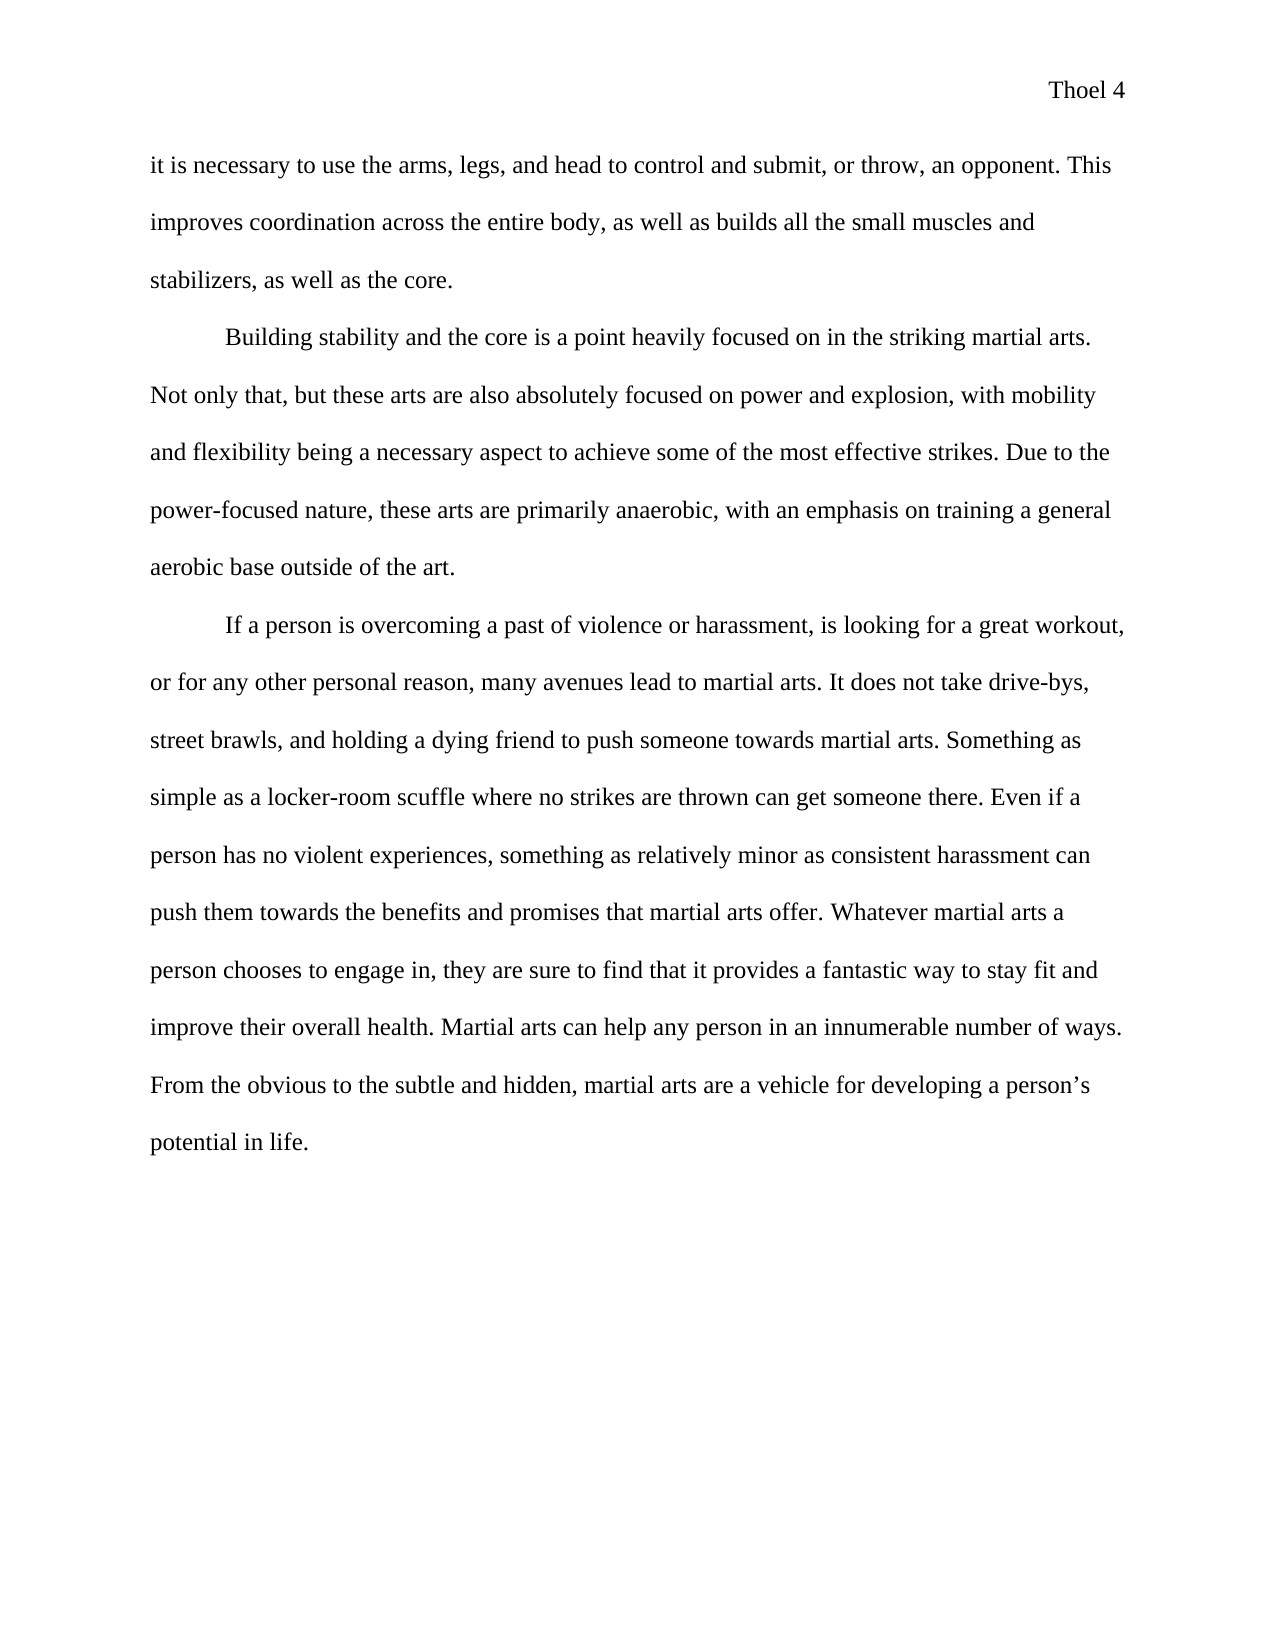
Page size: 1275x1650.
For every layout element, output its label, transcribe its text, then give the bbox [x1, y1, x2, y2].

text Building stability and the core is a point heavily focused on in the striking martial arts. Not only that, but these arts are also absolutely focused on power and explosion, with mobility and flexibility being a necessary aspect to achieve some of the most effective strikes. Due to the power-focused nature, these arts are primarily anaerobic, with an emphasis on training a general aerobic base outside of the art. [150, 322, 1125, 581]
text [150, 150, 1125, 294]
text If a person is overcoming a past of violence or harassment, is looking for a great workout, or for any other personal reason, many avenues lead to martial arts. It does not take drive-bys, street brawls, and holding a dying friend to push someone towards martial arts. Something as simple as a locker-room scuffle where no strikes are thrown can get someone there. Even if a person has no violent experiences, something as relatively minor as consistent harassment can push them towards the benefits and promises that martial arts offer. Whatever martial arts a person chooses to engage in, they are sure to find that it provides a fantastic way to stay fit and improve their overall health. Martial arts can help any person in an innumerable number of ways. From the obvious to the subtle and hidden, martial arts are a vehicle for developing a person’s potential in life. [150, 610, 1125, 1156]
